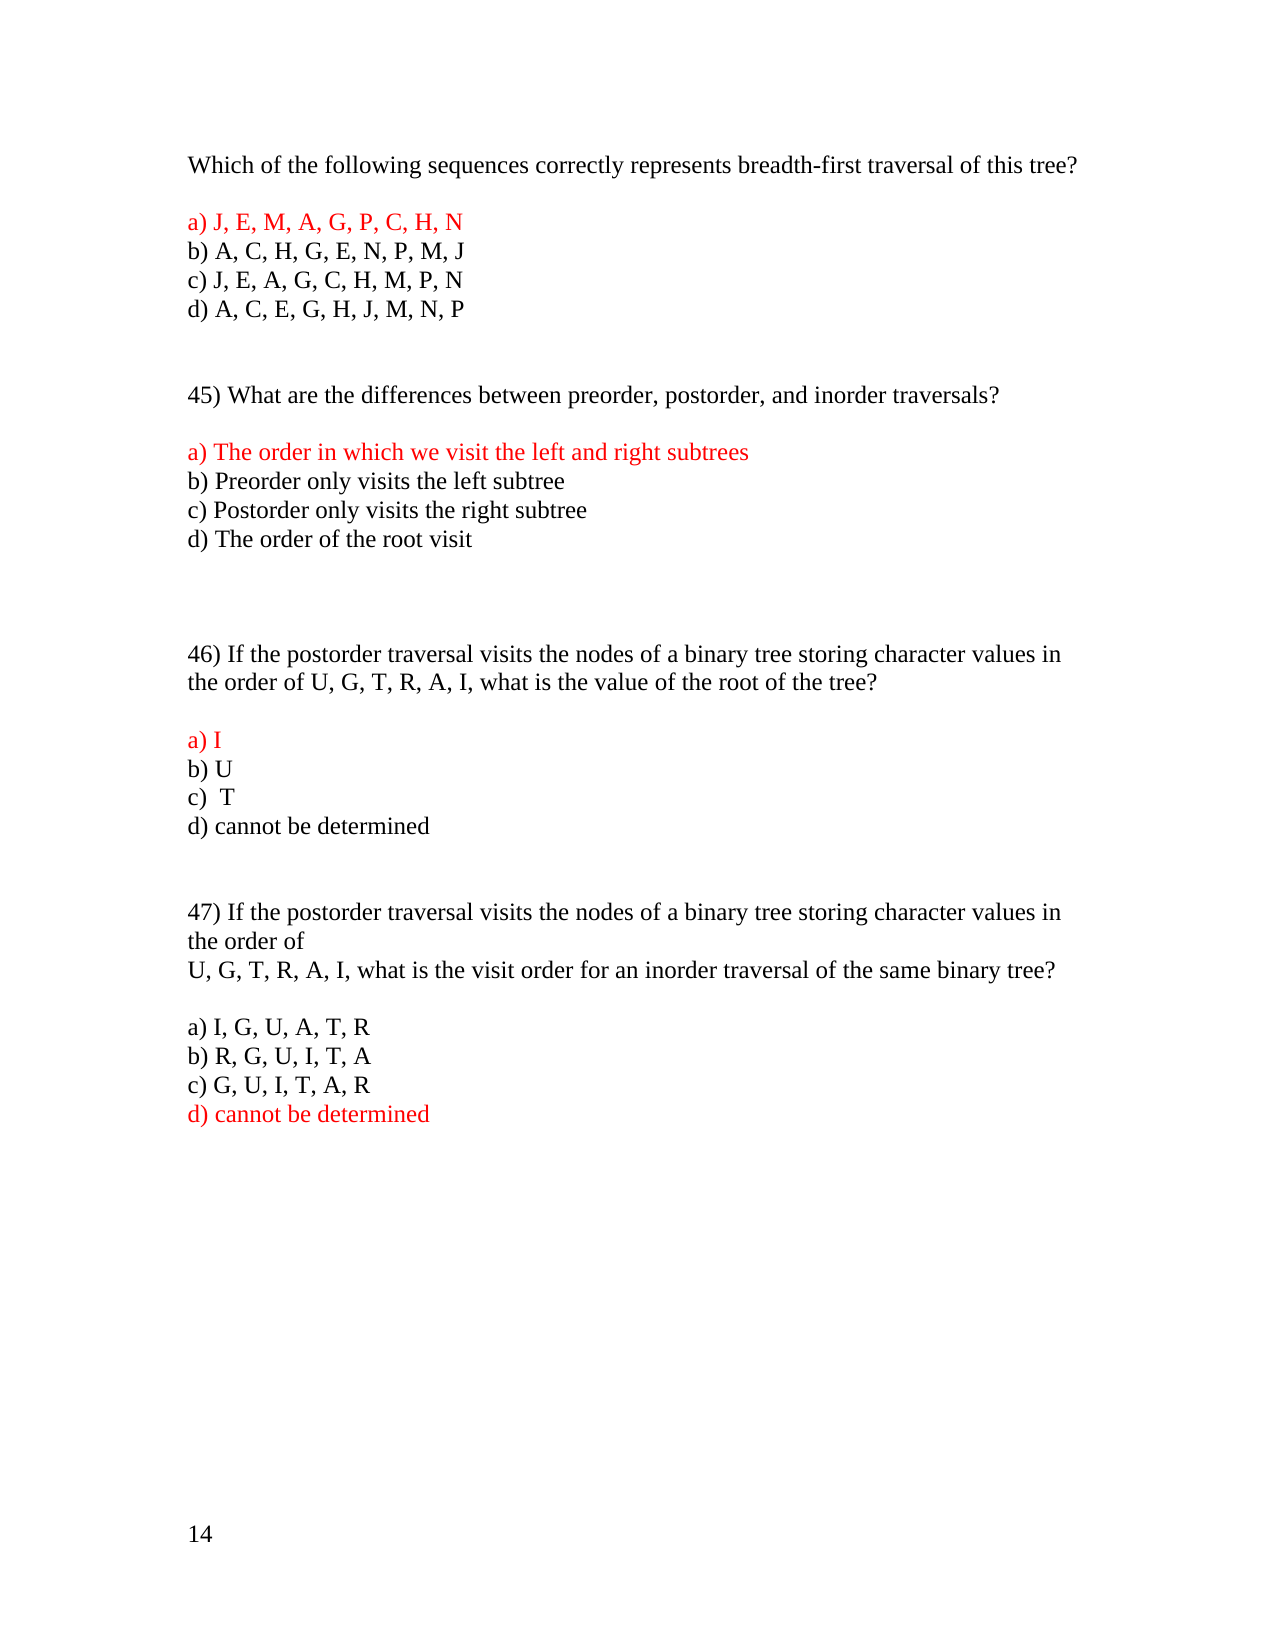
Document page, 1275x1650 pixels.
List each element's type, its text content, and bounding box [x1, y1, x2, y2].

text d) cannot be determined [187, 1099, 1087, 1127]
text Which of the following sequences correctly represents breadth-first traversal of this tree? [187, 150, 1087, 179]
text c) T [187, 782, 1087, 811]
text c) J, E, A, G, C, H, M, P, N [187, 265, 1087, 294]
text d) The order of the root visit [187, 524, 1087, 552]
text b) U [187, 754, 1087, 782]
text 46) If the postorder traversal visits the nodes of a binary tree storing character values in the order of U, G, T, R, A, I, what is the value of the root of the tree? [187, 639, 1087, 696]
text U, G, T, R, A, I, what is the visit order for an inorder traversal of the same binary tree? [187, 955, 1087, 984]
text 45) What are the differences between preorder, postorder, and inorder traversals? [187, 380, 1087, 409]
text a) I, G, U, A, T, R [187, 1012, 1087, 1041]
text d) A, C, E, G, H, J, M, N, P [187, 294, 1087, 322]
text b) A, C, H, G, E, N, P, M, J [187, 236, 1087, 265]
text a) I [187, 725, 1087, 754]
text a) The order in which we visit the left and right subtrees [187, 437, 1087, 466]
text 47) If the postorder traversal visits the nodes of a binary tree storing character values in the order of [187, 897, 1087, 955]
text c) G, U, I, T, A, R [187, 1070, 1087, 1099]
text a) J, E, M, A, G, P, C, H, N [187, 207, 1087, 236]
text d) cannot be determined [187, 811, 1087, 840]
text b) Preorder only visits the left subtree [187, 466, 1087, 495]
text c) Postorder only visits the right subtree [187, 495, 1087, 524]
text b) R, G, U, I, T, A [187, 1041, 1087, 1070]
